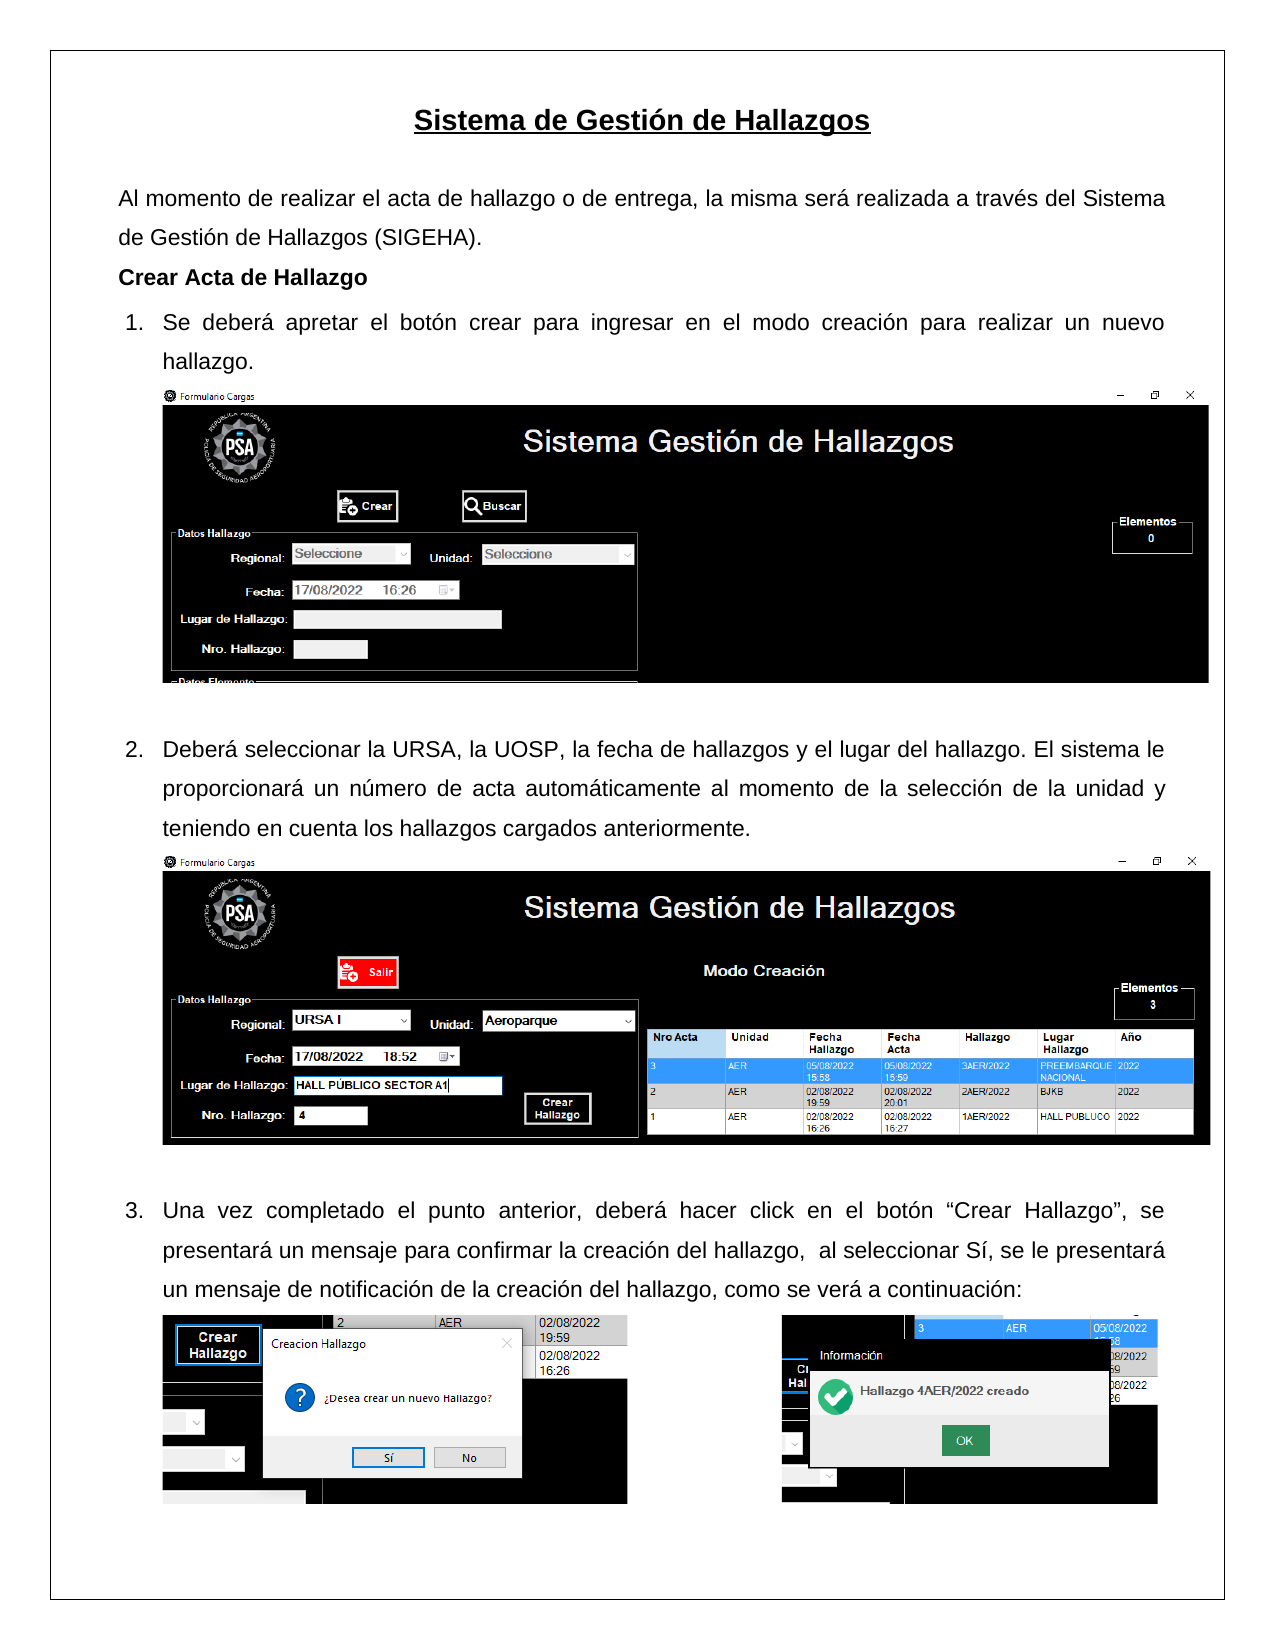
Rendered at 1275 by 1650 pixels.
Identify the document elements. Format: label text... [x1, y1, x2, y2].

picture [162, 853, 1211, 1145]
picture [162, 1315, 628, 1504]
text Crear Acta de Hallazgo [118, 263, 1166, 290]
list Una vez completado el punto anterior, deberá hacer click en el botón “Crear Hallazgo”, se presentará un mensaje para confirmar la creación del hallazgo, al seleccionar Sí, se le presentará un mensaje de notificación de la creación del hallazgo, como se verá a continuación: [125, 1197, 1166, 1302]
list Deberá seleccionar la URSA, la UOSP, la fecha de hallazgos y el lugar del hallazgo. El sistema le proporcionará un número de acta automáticamente al momento de la selección de la unidad y teniendo en cuenta los hallazgos cargados anteriormente. [125, 736, 1166, 841]
picture [781, 1315, 1158, 1504]
list Al momento de realizar el acta de hallazgo o de entrega, la misma será realizada a través del Sistema de Gestión de Hallazgos (SIGEHA). [118, 184, 1166, 250]
picture [162, 387, 1209, 683]
list Se deberá apretar el botón crear para ingresar en el modo creación para realizar un nuevo hallazgo. [125, 309, 1166, 374]
subtitle Sistema de Gestión de Hallazgos [118, 103, 1166, 137]
